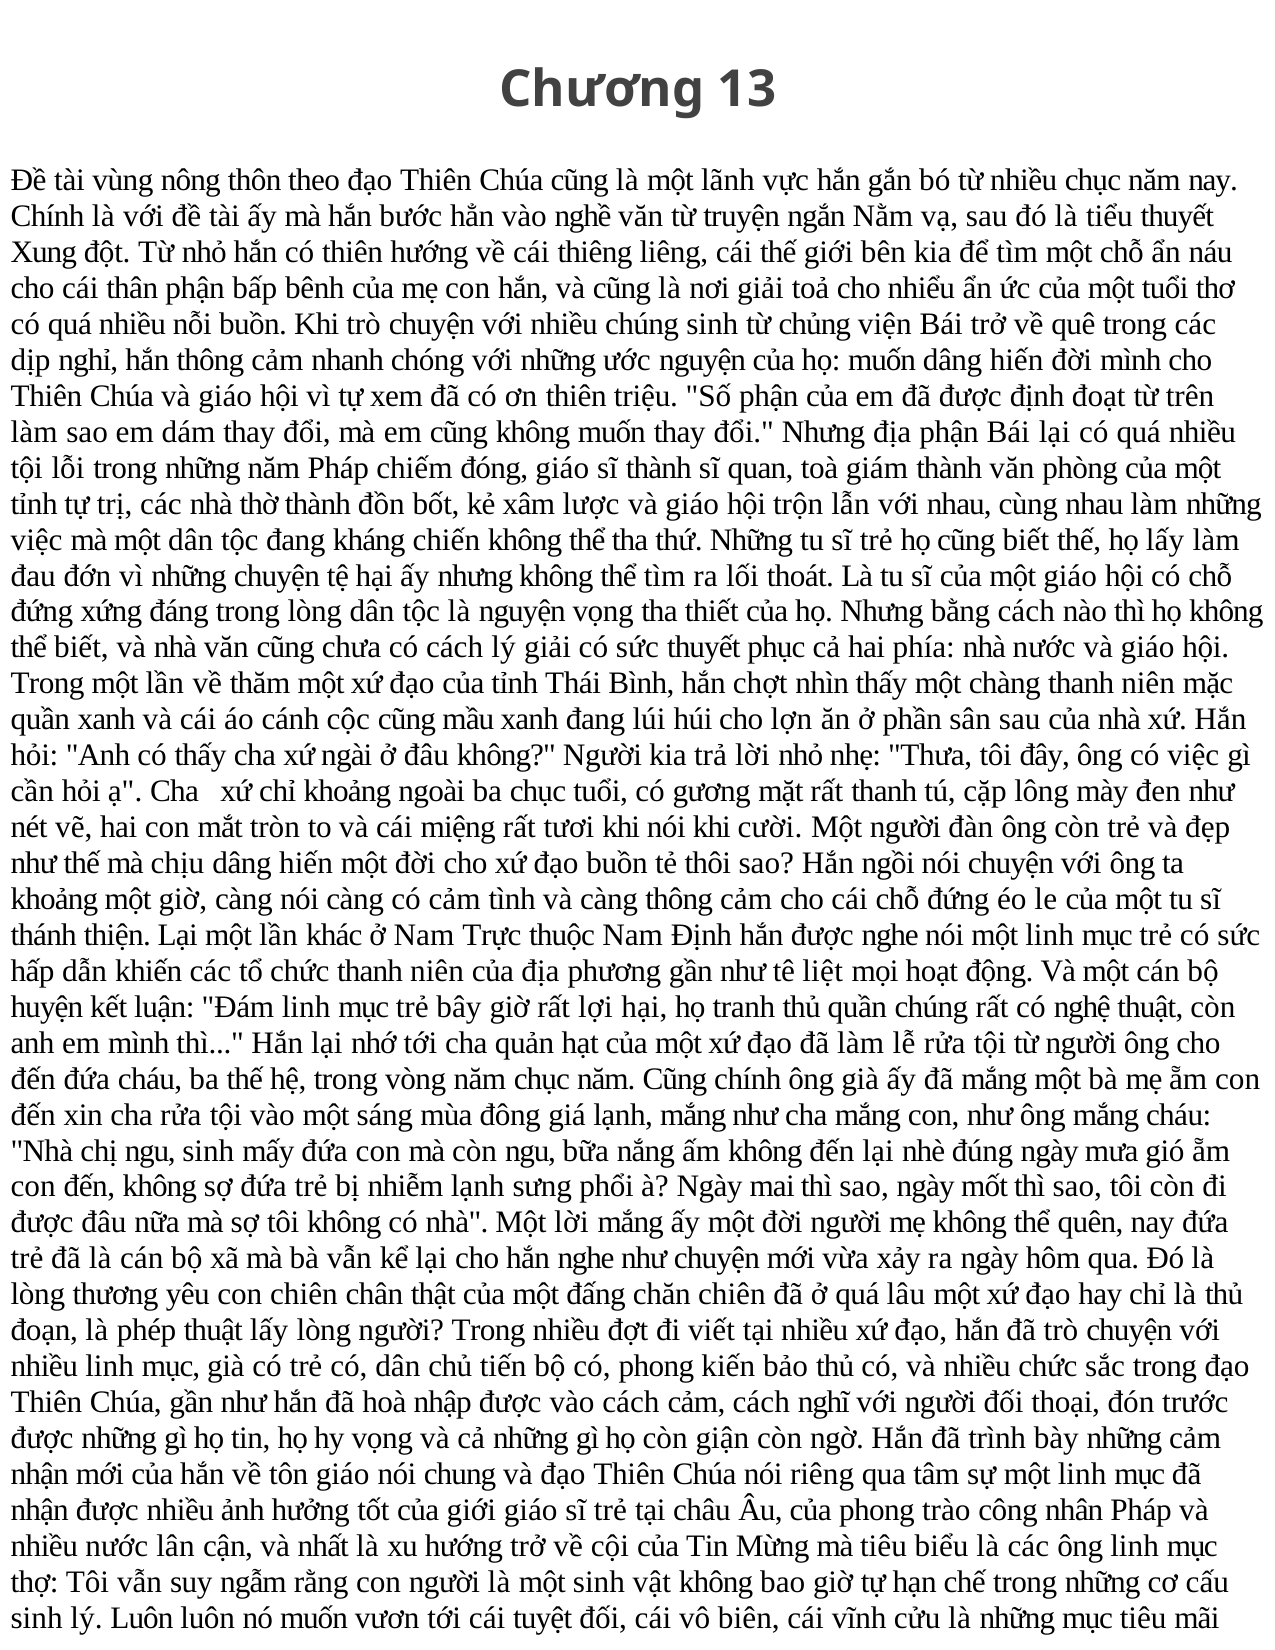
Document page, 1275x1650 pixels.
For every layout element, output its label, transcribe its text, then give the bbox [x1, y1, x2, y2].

subtitle Chương 13 [328, 52, 947, 121]
